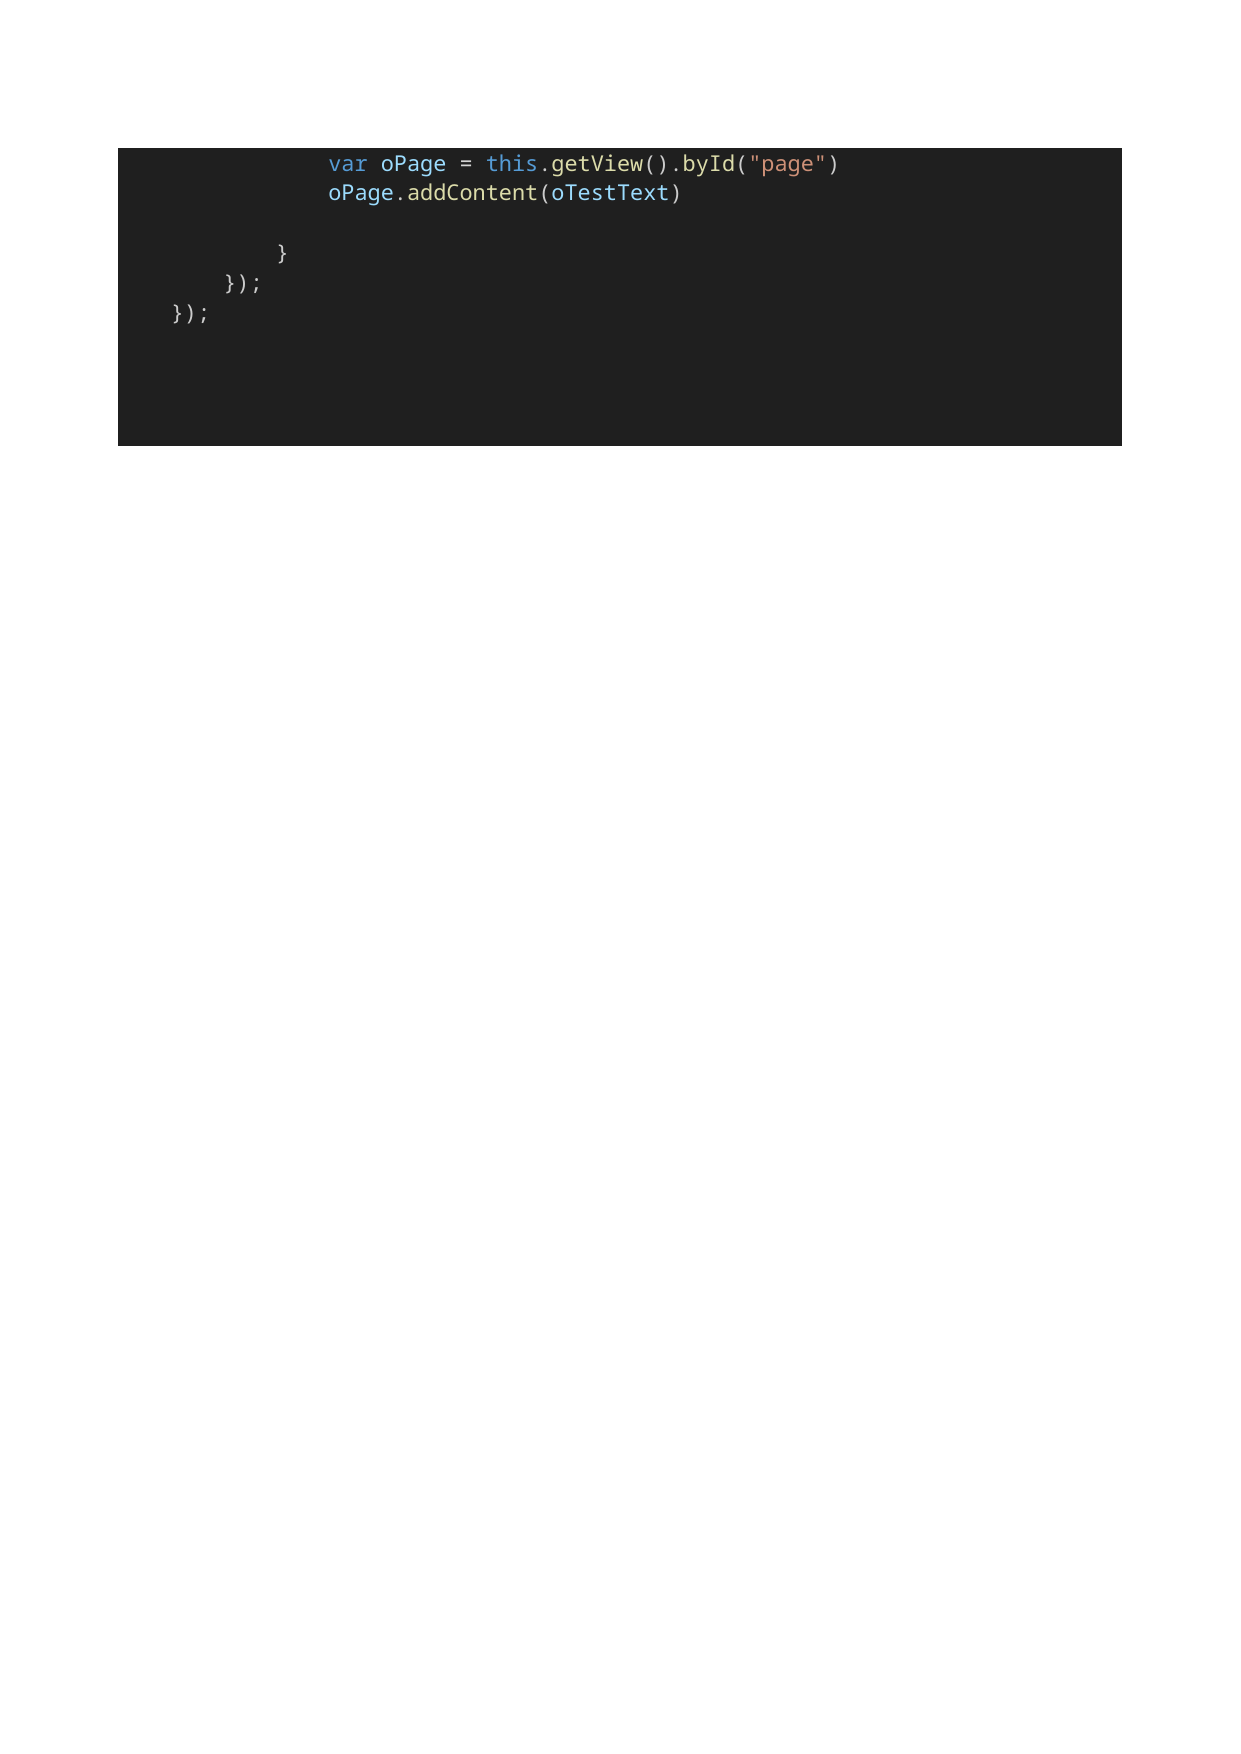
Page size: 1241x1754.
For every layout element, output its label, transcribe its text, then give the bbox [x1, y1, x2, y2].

text }); [118, 267, 1122, 297]
text }); [118, 297, 1122, 326]
text var oPage = this.getView().byId("page") [118, 148, 1122, 177]
text oPage.addContent(oTestText) [118, 177, 1122, 207]
text } [118, 237, 1122, 267]
